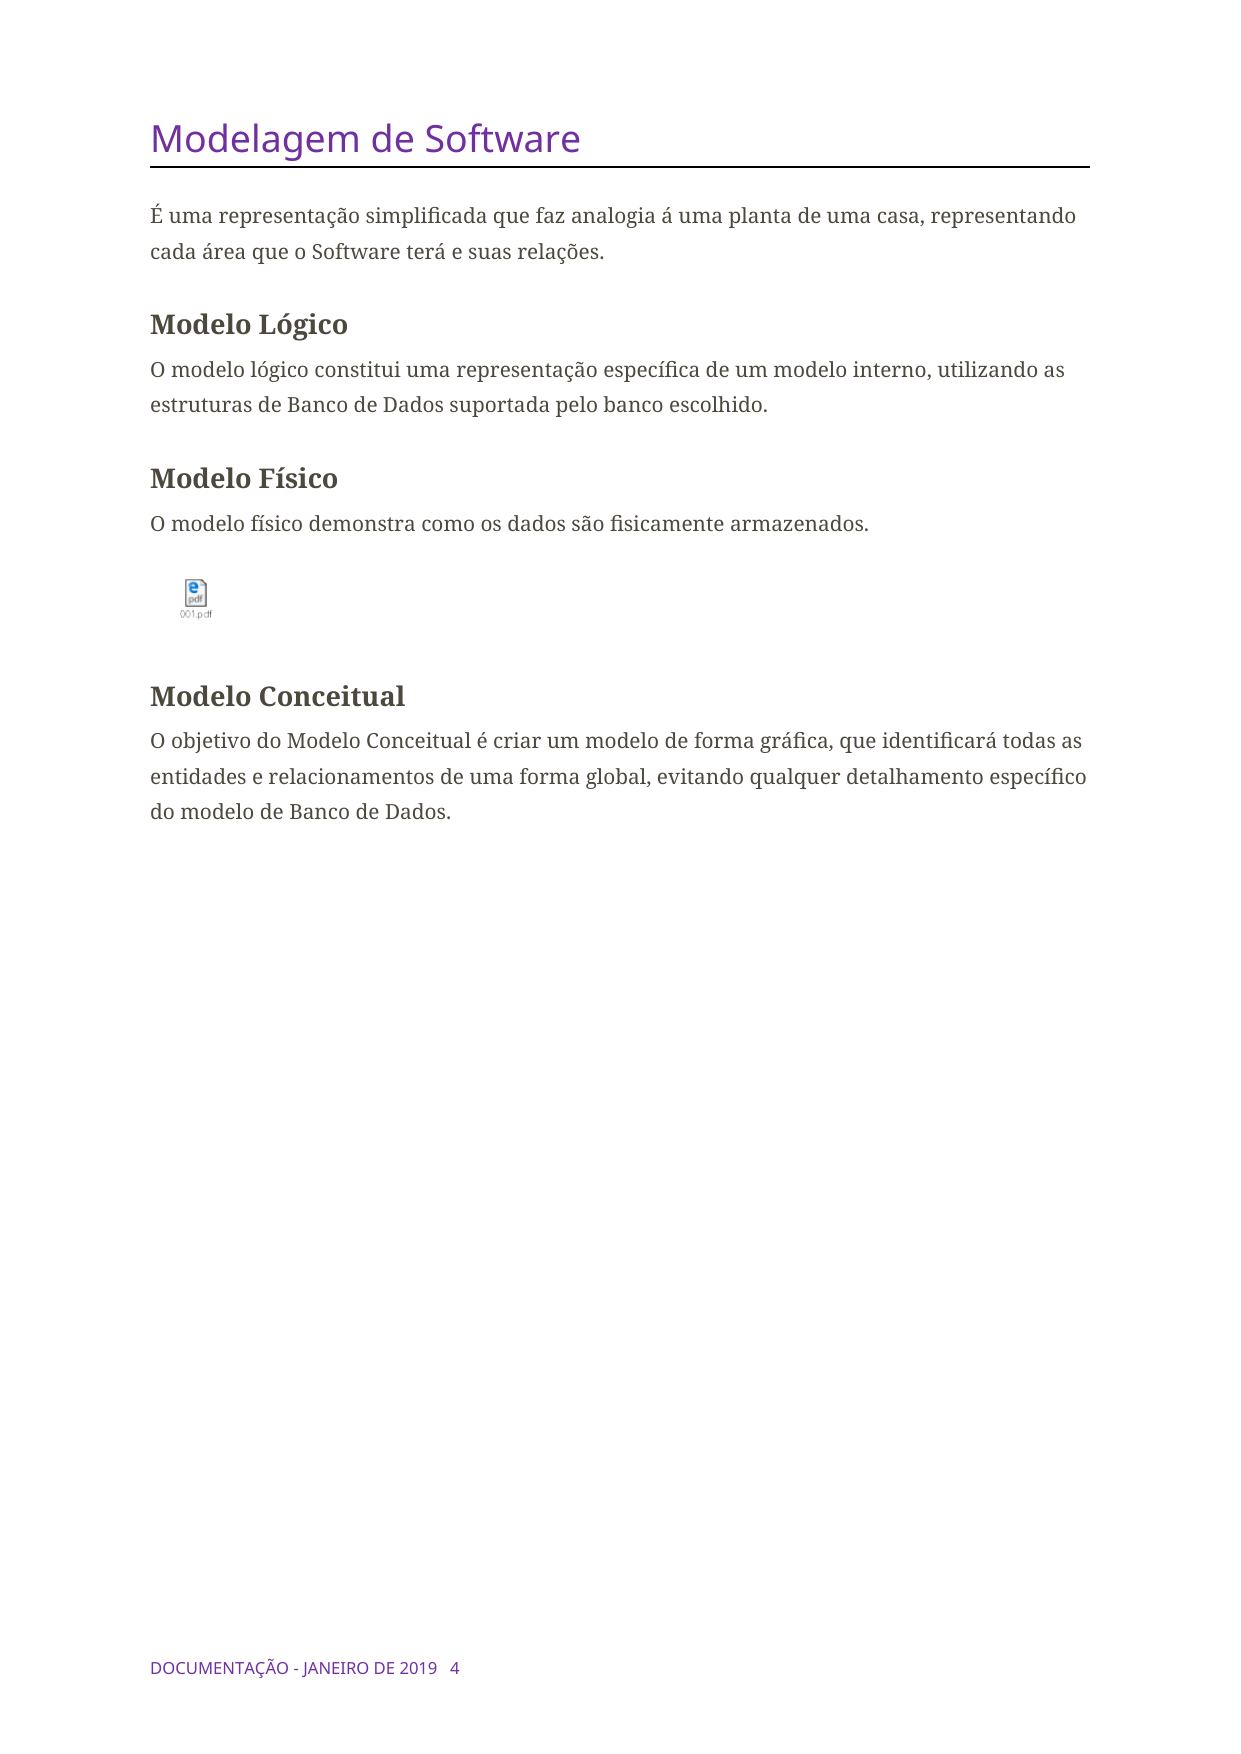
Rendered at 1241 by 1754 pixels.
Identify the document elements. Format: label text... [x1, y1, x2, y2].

text Modelo Físico [150, 459, 1090, 496]
text Modelo Conceitual [150, 677, 1090, 714]
text O objetivo do Modelo Conceitual é criar um modelo de forma gráfica, que identificará todas as entidades e relacionamentos de uma forma global, evitando qualquer detalhamento específico do modelo de Banco de Dados. [150, 726, 1090, 826]
text O modelo lógico constitui uma representação específica de um modelo interno, utilizando as estruturas de Banco de Dados suportada pelo banco escolhido. [150, 355, 1090, 419]
text É uma representação simplificada que faz analogia á uma planta de uma casa, representando cada área que o Software terá e suas relações. [150, 201, 1090, 265]
text O modelo físico demonstra como os dados são fisicamente armazenados. [150, 509, 1090, 537]
text Modelo Lógico [150, 306, 1090, 342]
text Modelagem de Software [150, 112, 1090, 166]
